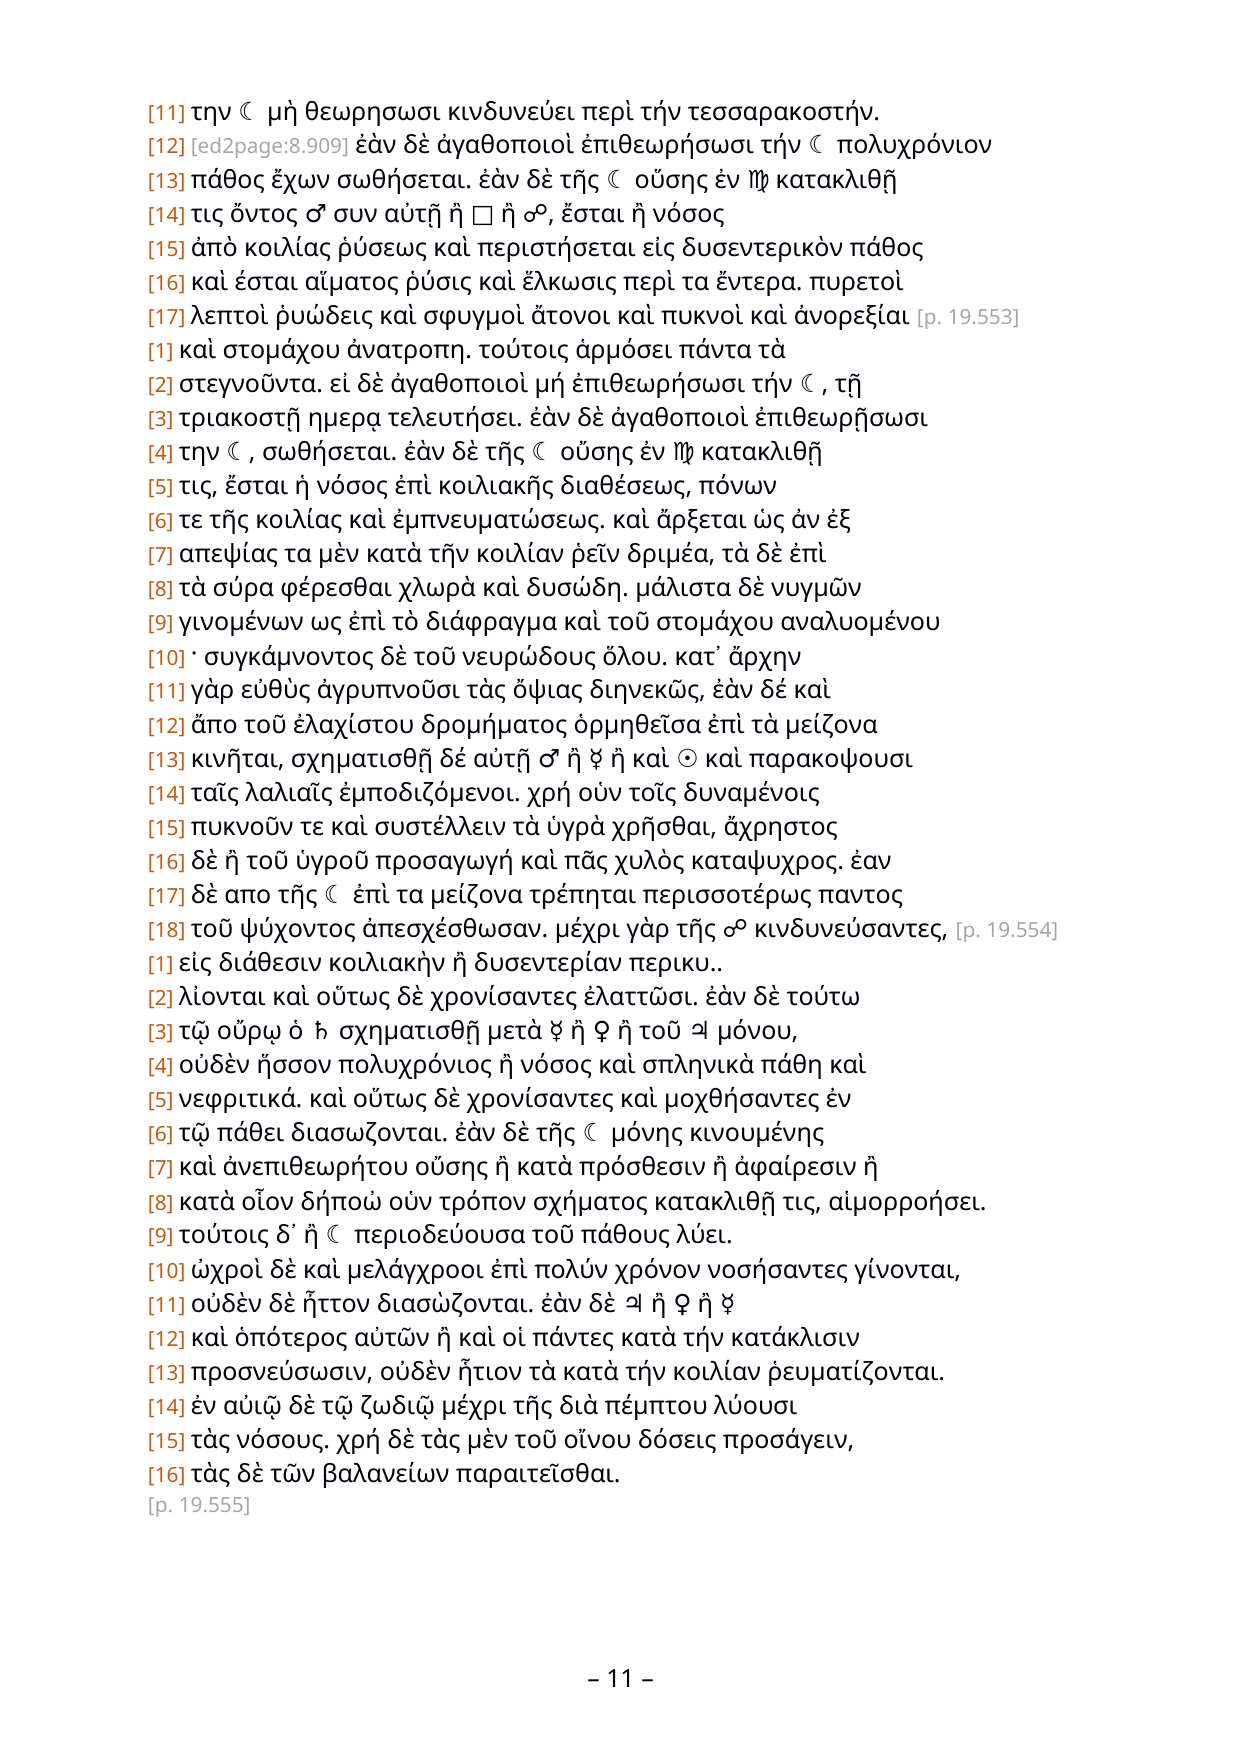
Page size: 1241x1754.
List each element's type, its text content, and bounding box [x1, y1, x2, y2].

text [148, 93, 1092, 1490]
text [p. 19.555] [148, 1490, 1092, 1518]
